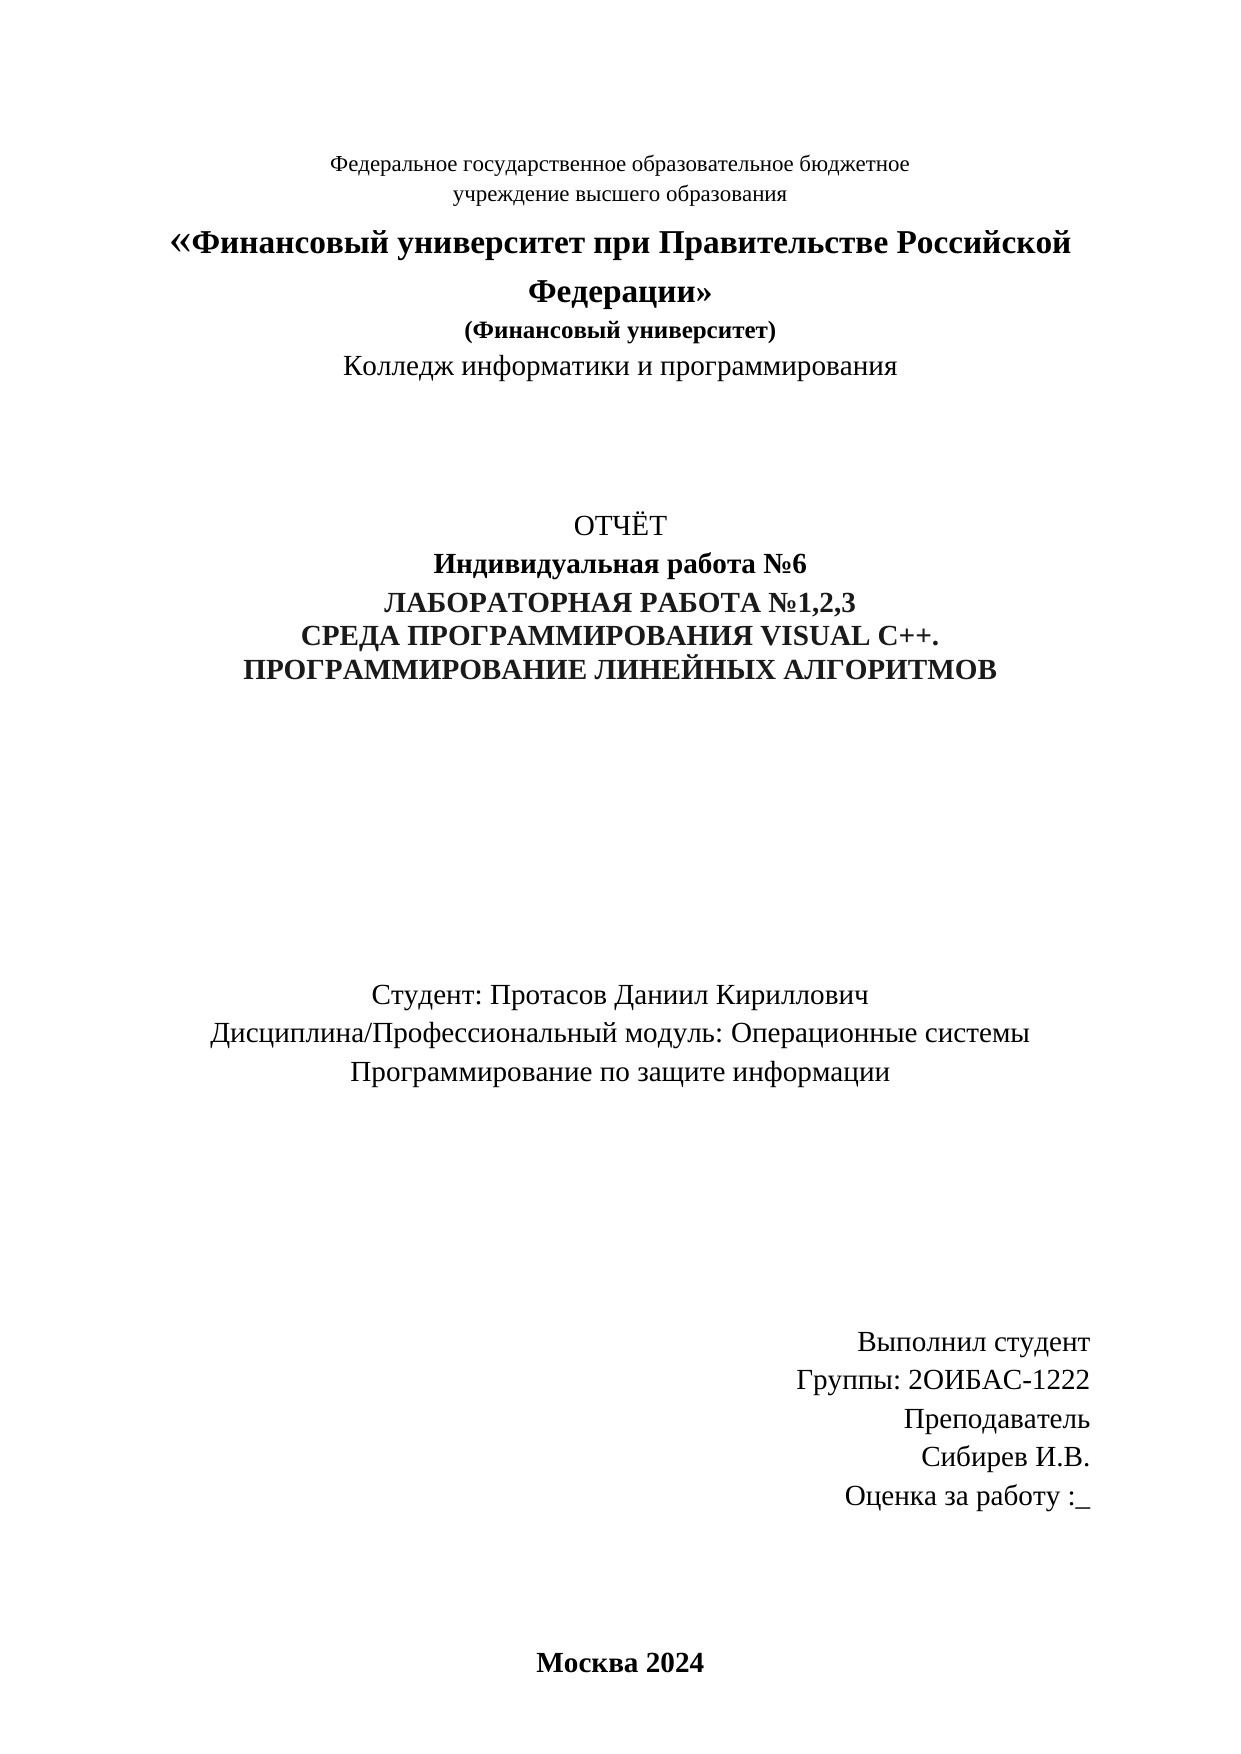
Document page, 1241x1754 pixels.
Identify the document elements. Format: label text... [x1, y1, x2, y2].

text учреждение высшего образования [150, 180, 1090, 207]
text Группы: 2ОИБАС-1222 [150, 1362, 1090, 1396]
text Сибирев И.В. [150, 1439, 1090, 1473]
text Студент: Протасов Даниил Кириллович [150, 977, 1090, 1011]
text Оценка за работу :_ [150, 1478, 1090, 1512]
text (Финансовый университет) [150, 315, 1090, 344]
text Преподаватель [150, 1401, 1090, 1434]
text Федерации» [150, 271, 1090, 309]
text Программирование по защите информации [150, 1054, 1090, 1088]
text СРЕДА ПРОГРАММИРОВАНИЯ VISUAL C++. [150, 618, 1090, 652]
text «Финансовый университет при Правительстве Российской [150, 210, 1090, 263]
text Индивидуальная работа №6 [150, 546, 1090, 580]
text ПРОГРАММИРОВАНИЕ ЛИНЕЙНЫХ АЛГОРИТМОВ [150, 652, 1090, 685]
text Выполнил студент [150, 1324, 1090, 1357]
text Дисциплина/Профессиональный модуль: Операционные системы [150, 1016, 1090, 1049]
text Федеральное государственное образовательное бюджетное [150, 150, 1090, 176]
text ЛАБОРАТОРНАЯ РАБОТА №1,2,3 [150, 585, 1090, 618]
text ОТЧЁТ [150, 508, 1090, 541]
text Колледж информатики и программирования [150, 348, 1090, 382]
